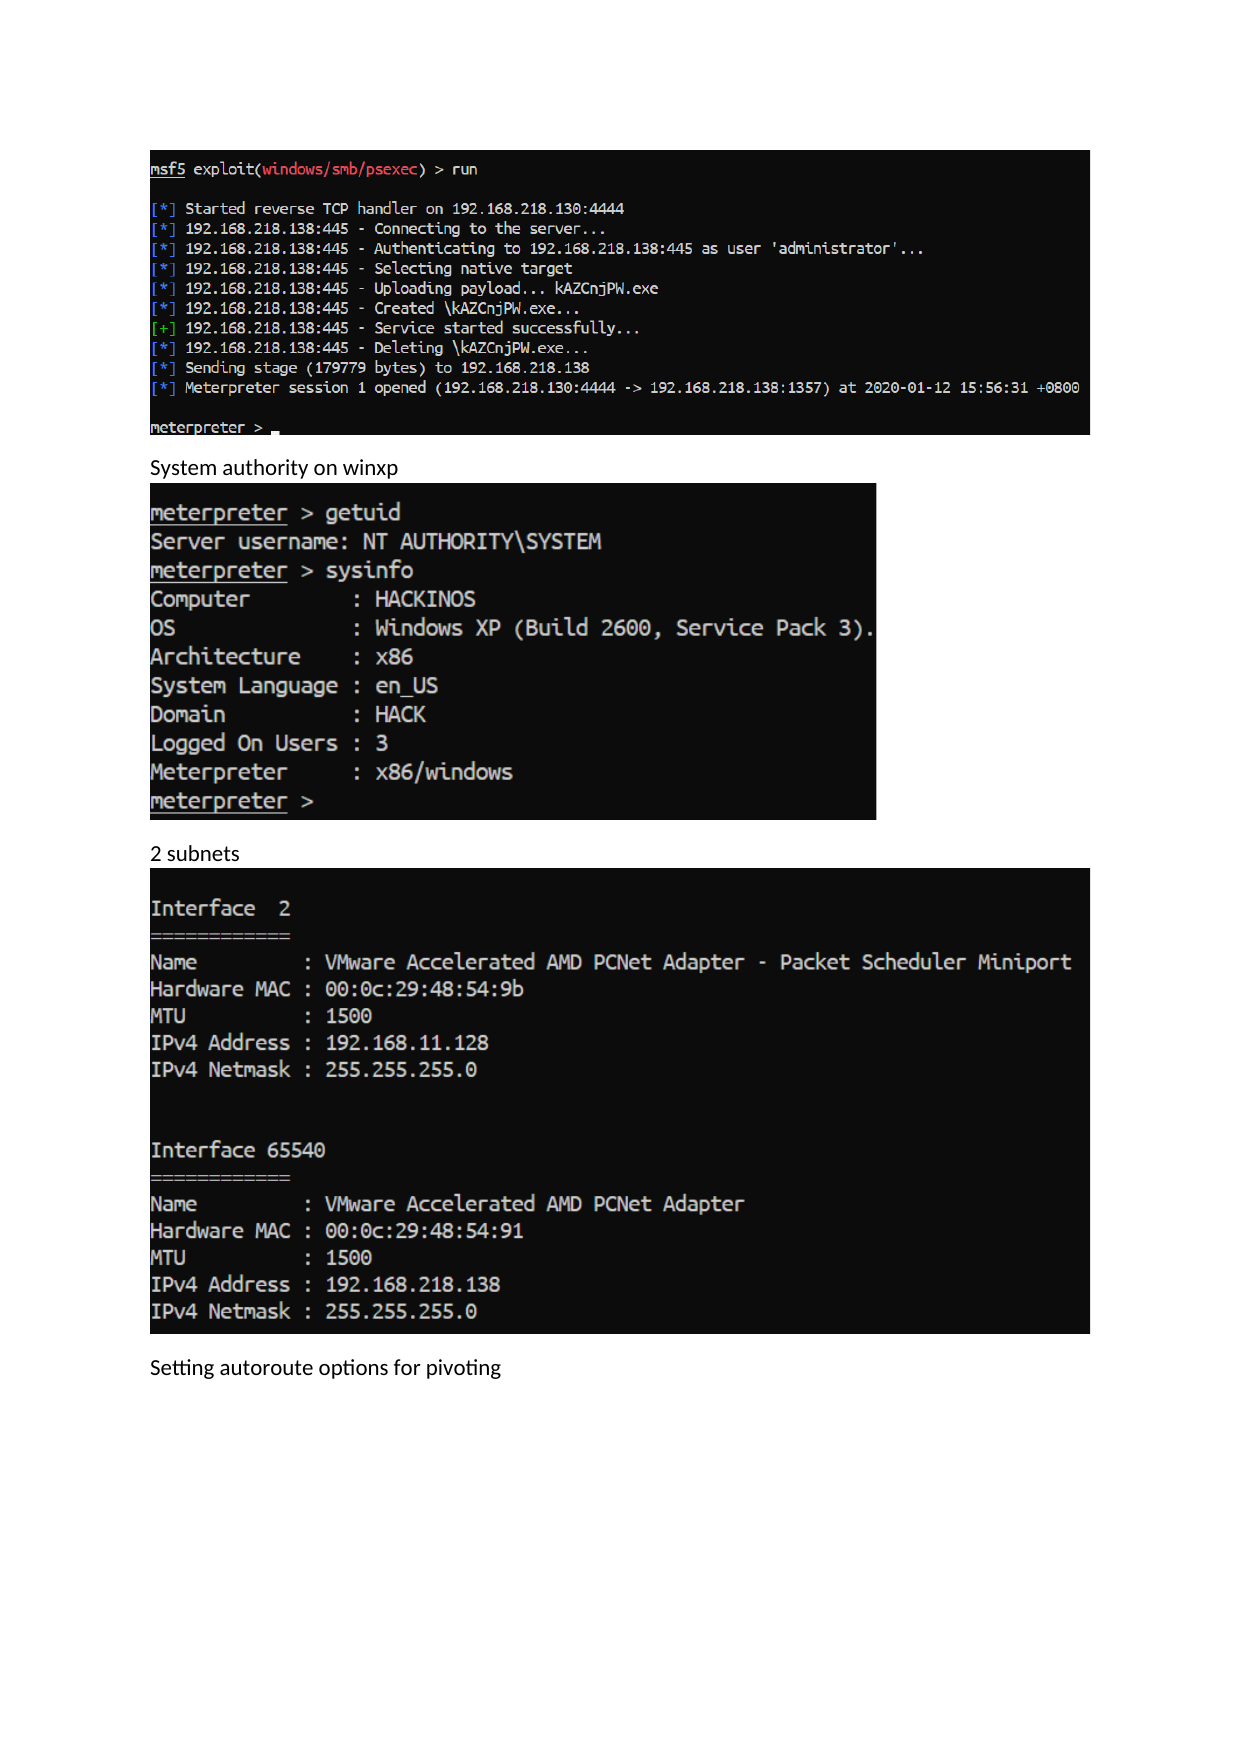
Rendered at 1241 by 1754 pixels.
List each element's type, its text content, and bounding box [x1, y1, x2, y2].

text 2 subnets [150, 839, 1090, 868]
text Setting autoroute options for pivoting [150, 1353, 1090, 1381]
picture [150, 868, 1091, 1334]
picture [150, 483, 877, 820]
picture [150, 150, 1091, 435]
